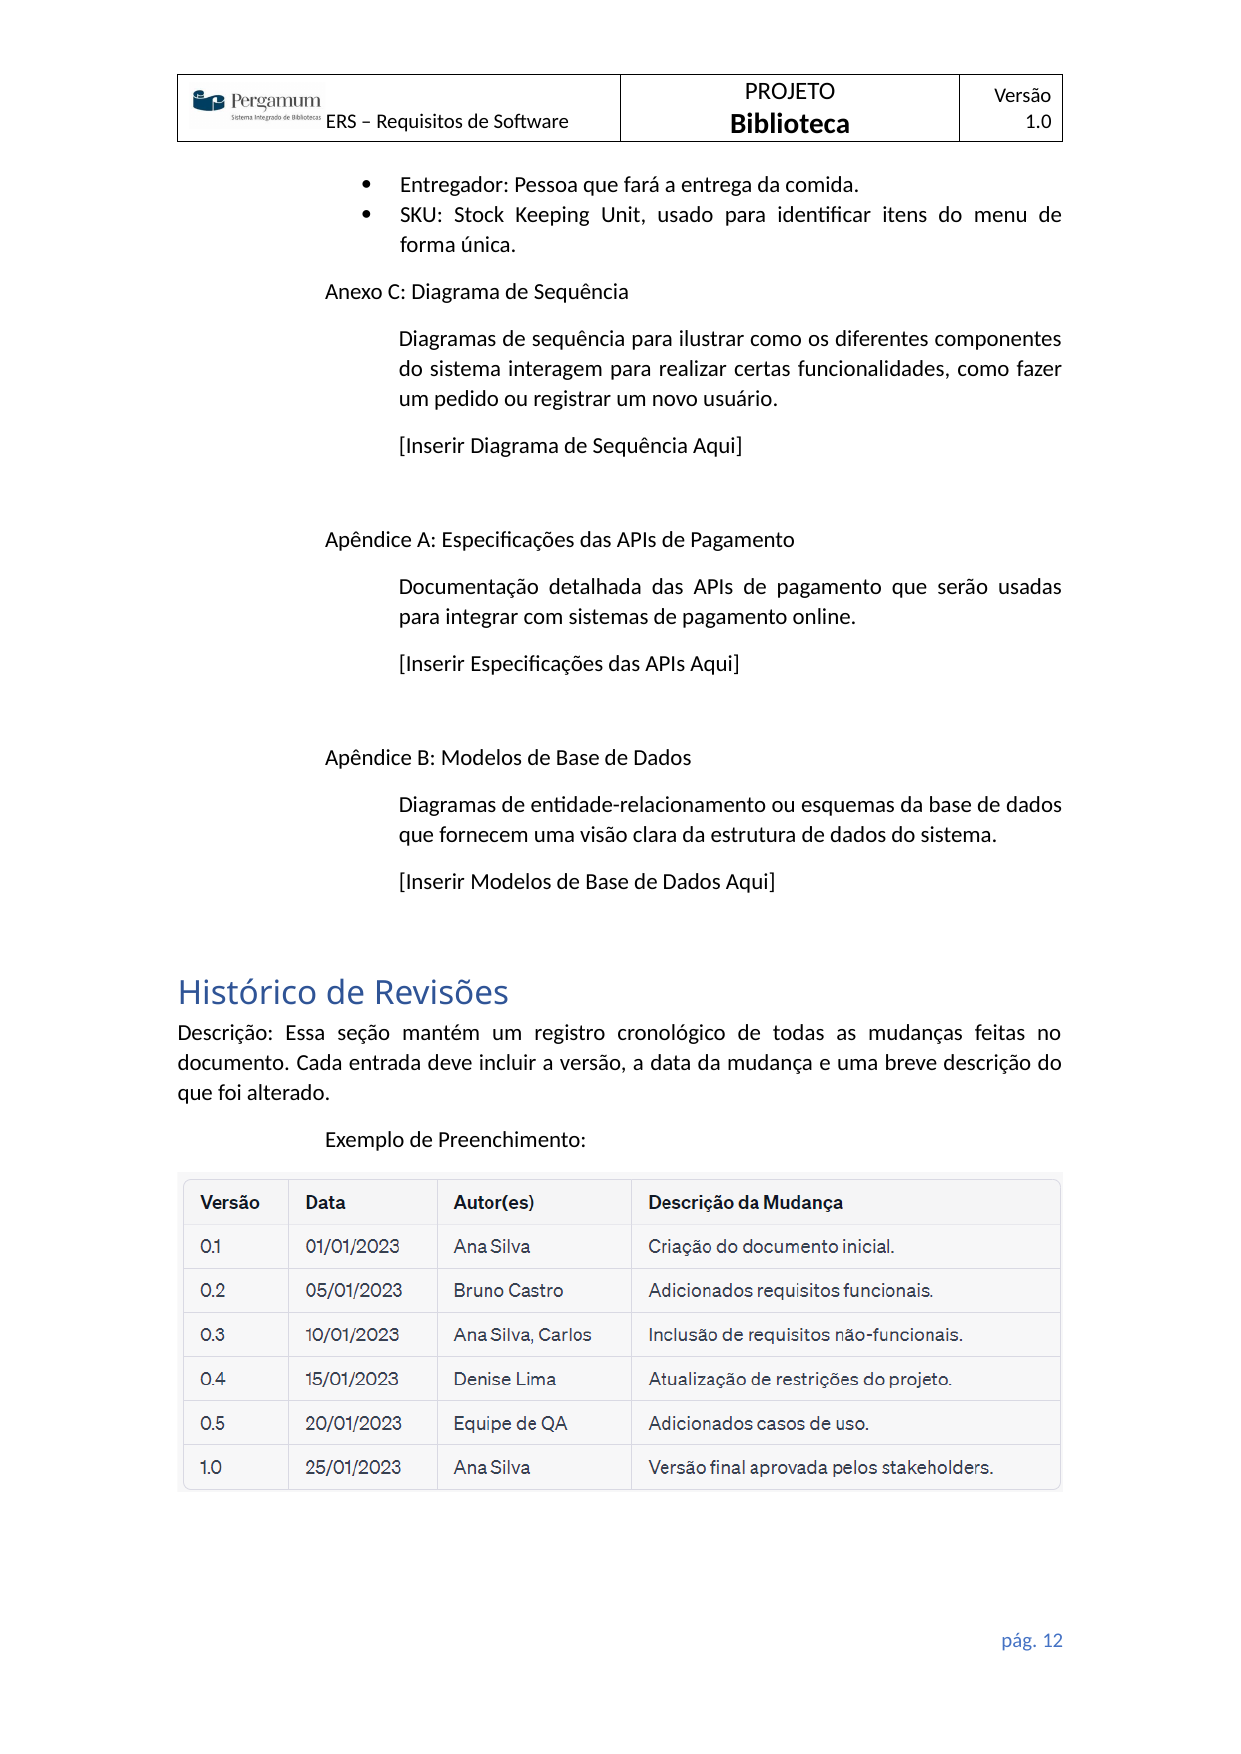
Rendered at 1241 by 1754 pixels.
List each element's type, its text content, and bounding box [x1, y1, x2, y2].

text [Inserir Especificações das APIs Aqui] [398, 649, 1063, 677]
picture [188, 82, 326, 129]
text [Inserir Modelos de Base de Dados Aqui] [398, 867, 1063, 895]
text Documentação detalhada das APIs de pagamento que serão usadas para integrar com sistemas de pagamento online. [398, 572, 1063, 630]
text Anexo C: Diagrama de Sequência [325, 277, 1063, 305]
text Apêndice A: Especificações das APIs de Pagamento [325, 525, 1063, 553]
text Exemplo de Preenchimento: [325, 1125, 1063, 1153]
text Descrição: Essa seção mantém um registro cronológico de todas as mudanças feitas no documento. Cada entrada deve incluir a versão, a data da mudança e uma breve descrição do que foi alterado. [177, 1018, 1063, 1106]
text Diagramas de sequência para ilustrar como os diferentes componentes do sistema interagem para realizar certas funcionalidades, como fazer um pedido ou registrar um novo usuário. [398, 324, 1063, 413]
list SKU: Stock Keeping Unit, usado para identificar itens do menu de forma única. [362, 200, 1063, 258]
text Apêndice B: Modelos de Base de Dados [325, 743, 1063, 771]
text Diagramas de entidade-relacionamento ou esquemas da base de dados que fornecem uma visão clara da estrutura de dados do sistema. [398, 790, 1063, 848]
list Entregador: Pessoa que fará a entrega da comida. [362, 170, 1063, 198]
subtitle Histórico de Revisões [177, 969, 1063, 1014]
picture [177, 1172, 1063, 1492]
text [Inserir Diagrama de Sequência Aqui] [398, 431, 1063, 459]
